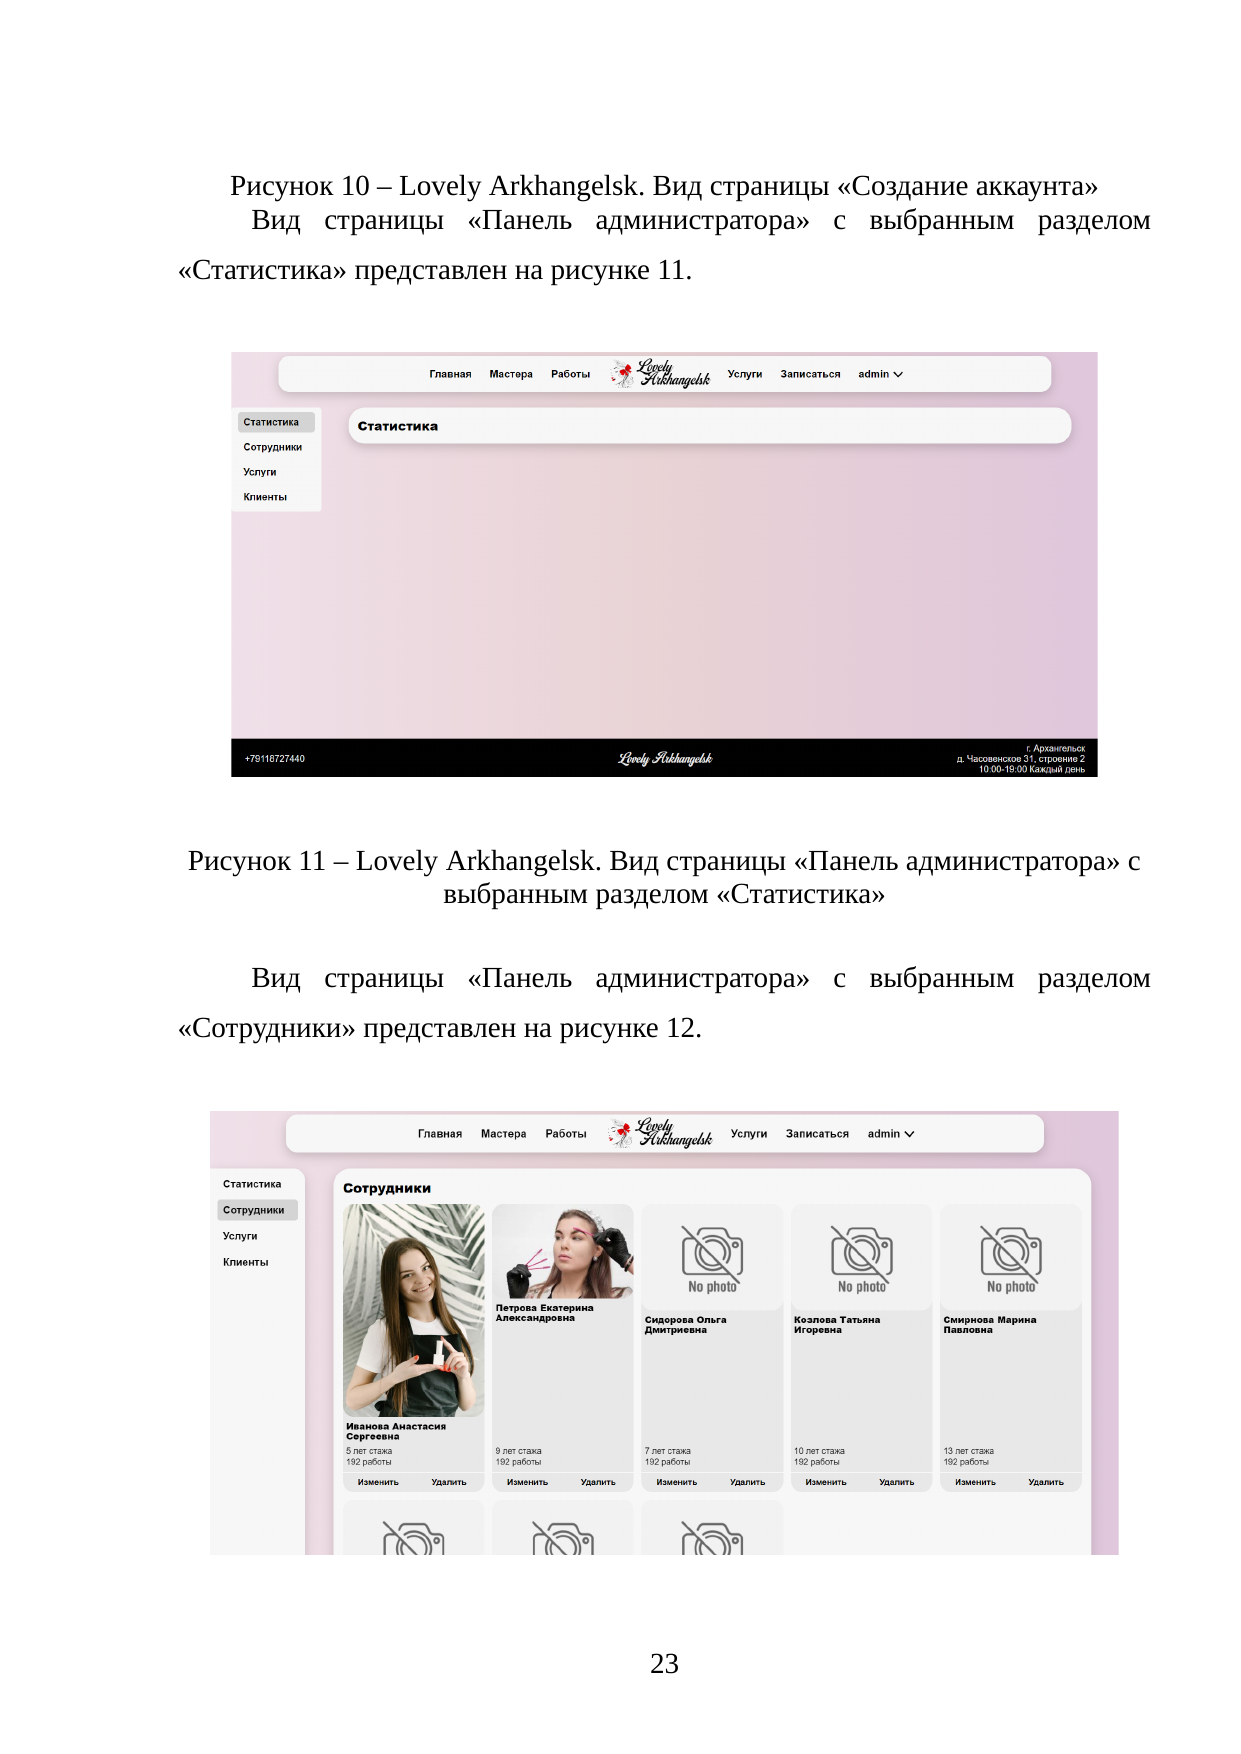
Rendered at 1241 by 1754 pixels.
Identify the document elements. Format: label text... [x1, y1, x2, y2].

text Вид страницы «Панель администратора» с выбранным разделом «Сотрудники» представлен на рисунке 12. [177, 960, 1152, 1044]
text Вид страницы «Панель администратора» с выбранным разделом «Статистика» представлен на рисунке 11. [177, 202, 1152, 286]
picture [231, 352, 1098, 777]
picture [210, 1111, 1119, 1555]
text Рисунок 11 – Lovely Arkhangelsk. Вид страницы «Панель администратора» с выбранным разделом «Статистика» [177, 843, 1152, 910]
text Рисунок 10 – Lovely Arkhangelsk. Вид страницы «Создание аккаунта» [177, 168, 1152, 202]
